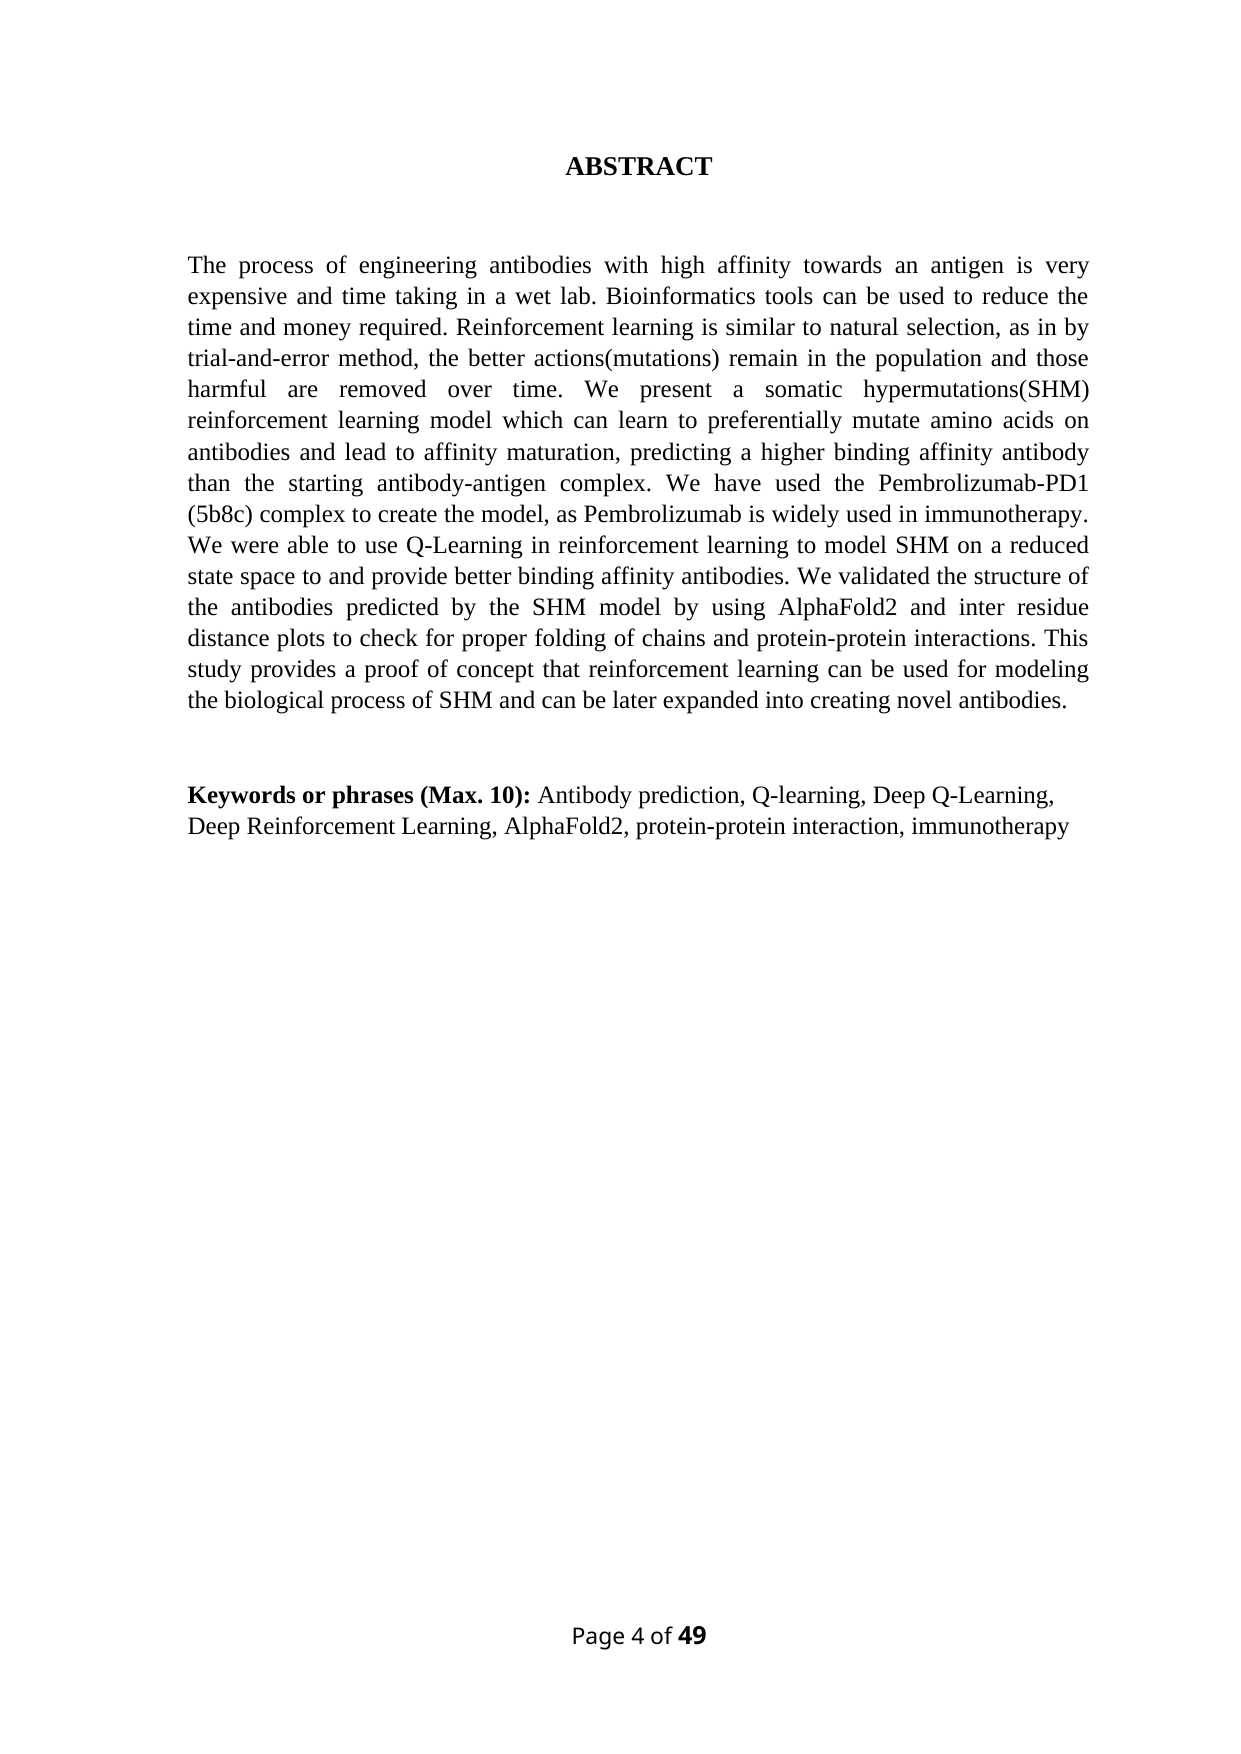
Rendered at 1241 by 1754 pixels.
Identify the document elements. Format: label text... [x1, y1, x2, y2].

text The process of engineering antibodies with high affinity towards an antigen is very expensive and time taking in a wet lab. Bioinformatics tools can be used to reduce the time and money required. Reinforcement learning is similar to natural selection, as in by trial-and-error method, the better actions(mutations) remain in the population and those harmful are removed over time. We present a somatic hypermutations(SHM) reinforcement learning model which can learn to preferentially mutate amino acids on antibodies and lead to affinity maturation, predicting a higher binding affinity antibody than the starting antibody-antigen complex. We have used the Pembrolizumab-PD1 (5b8c) complex to create the model, as Pembrolizumab is widely used in immunotherapy. We were able to use Q-Learning in reinforcement learning to model SHM on a reduced state space to and provide better binding affinity antibodies. We validated the structure of the antibodies predicted by the SHM model by using AlphaFold2 and inter residue distance plots to check for proper folding of chains and protein-protein interactions. This study provides a proof of concept that reinforcement learning can be used for modeling the biological process of SHM and can be later expanded into creating novel antibodies. [187, 250, 1090, 714]
text Keywords or phrases (Max. 10): Antibody prediction, Q-learning, Deep Q-Learning, Deep Reinforcement Learning, AlphaFold2, protein-protein interaction, immunotherapy [187, 780, 1090, 840]
text ABSTRACT [187, 150, 1090, 181]
